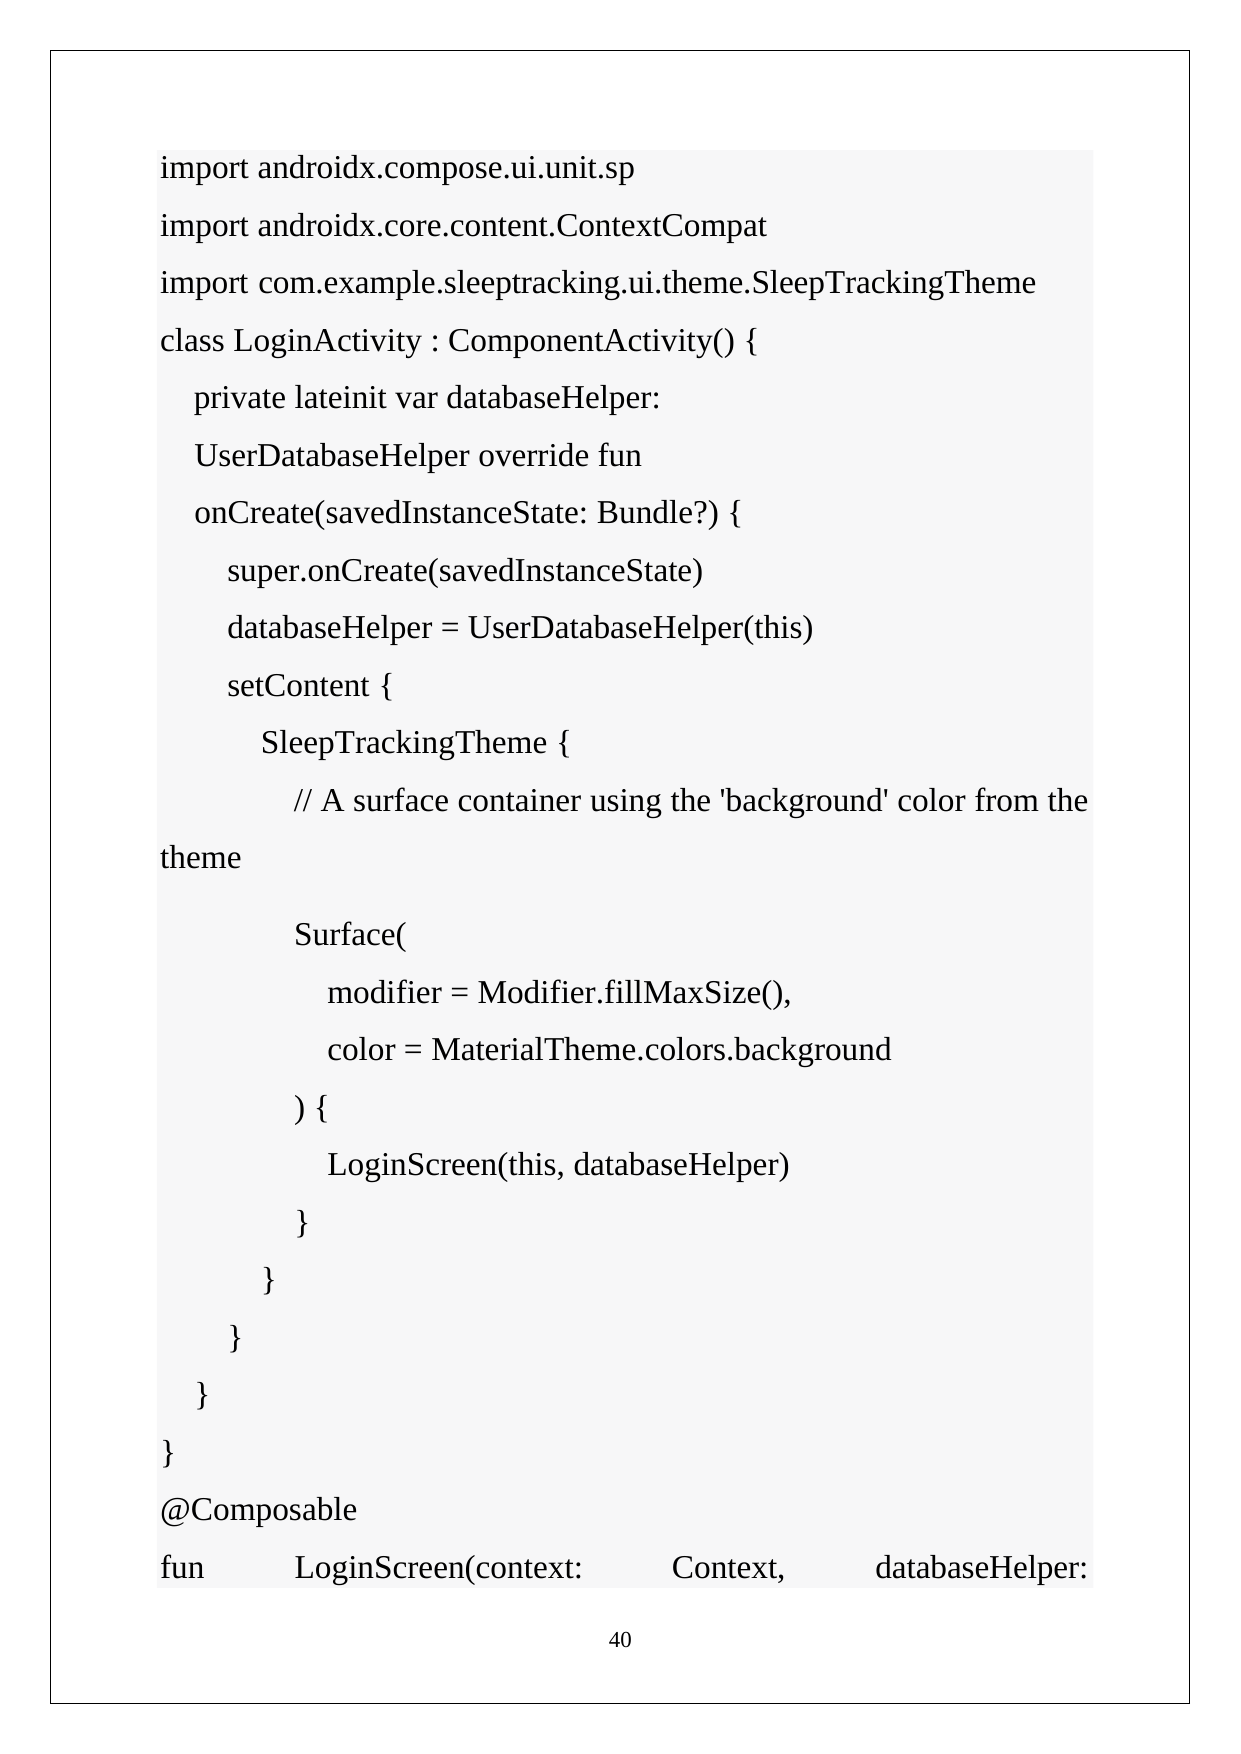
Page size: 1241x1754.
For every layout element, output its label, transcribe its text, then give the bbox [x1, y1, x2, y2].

text theme [160, 838, 242, 876]
text import androidx.compose.ui.unit.sp [160, 147, 1184, 186]
text @Composable [160, 1489, 1184, 1528]
text } [194, 1374, 1184, 1413]
text ) { [294, 1087, 1184, 1125]
text modifier = Modifier.fillMaxSize(), [327, 972, 1184, 1010]
text LoginScreen(this, databaseHelper) [327, 1144, 1184, 1183]
text } [261, 1259, 1184, 1298]
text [160, 1547, 1090, 1586]
text color = MaterialTheme.colors.background [327, 1029, 1184, 1068]
text import com.example.sleeptracking.ui.theme.SleepTrackingTheme class LoginActivity : ComponentActivity() { [160, 262, 1090, 358]
text } [294, 1202, 1184, 1240]
text import androidx.core.content.ContextCompat [160, 205, 1184, 243]
text } [227, 1317, 1184, 1355]
text } [160, 1432, 1184, 1470]
text super.onCreate(savedInstanceState) databaseHelper = UserDatabaseHelper(this) setContent { [227, 550, 816, 703]
text SleepTrackingTheme { [261, 723, 1184, 761]
text private lateinit var databaseHelper: UserDatabaseHelper override fun onCreate(savedInstanceState: Bundle?) { [193, 378, 945, 531]
text Surface( [294, 914, 1184, 953]
text // A surface container using the 'background' color from the [293, 780, 1184, 818]
